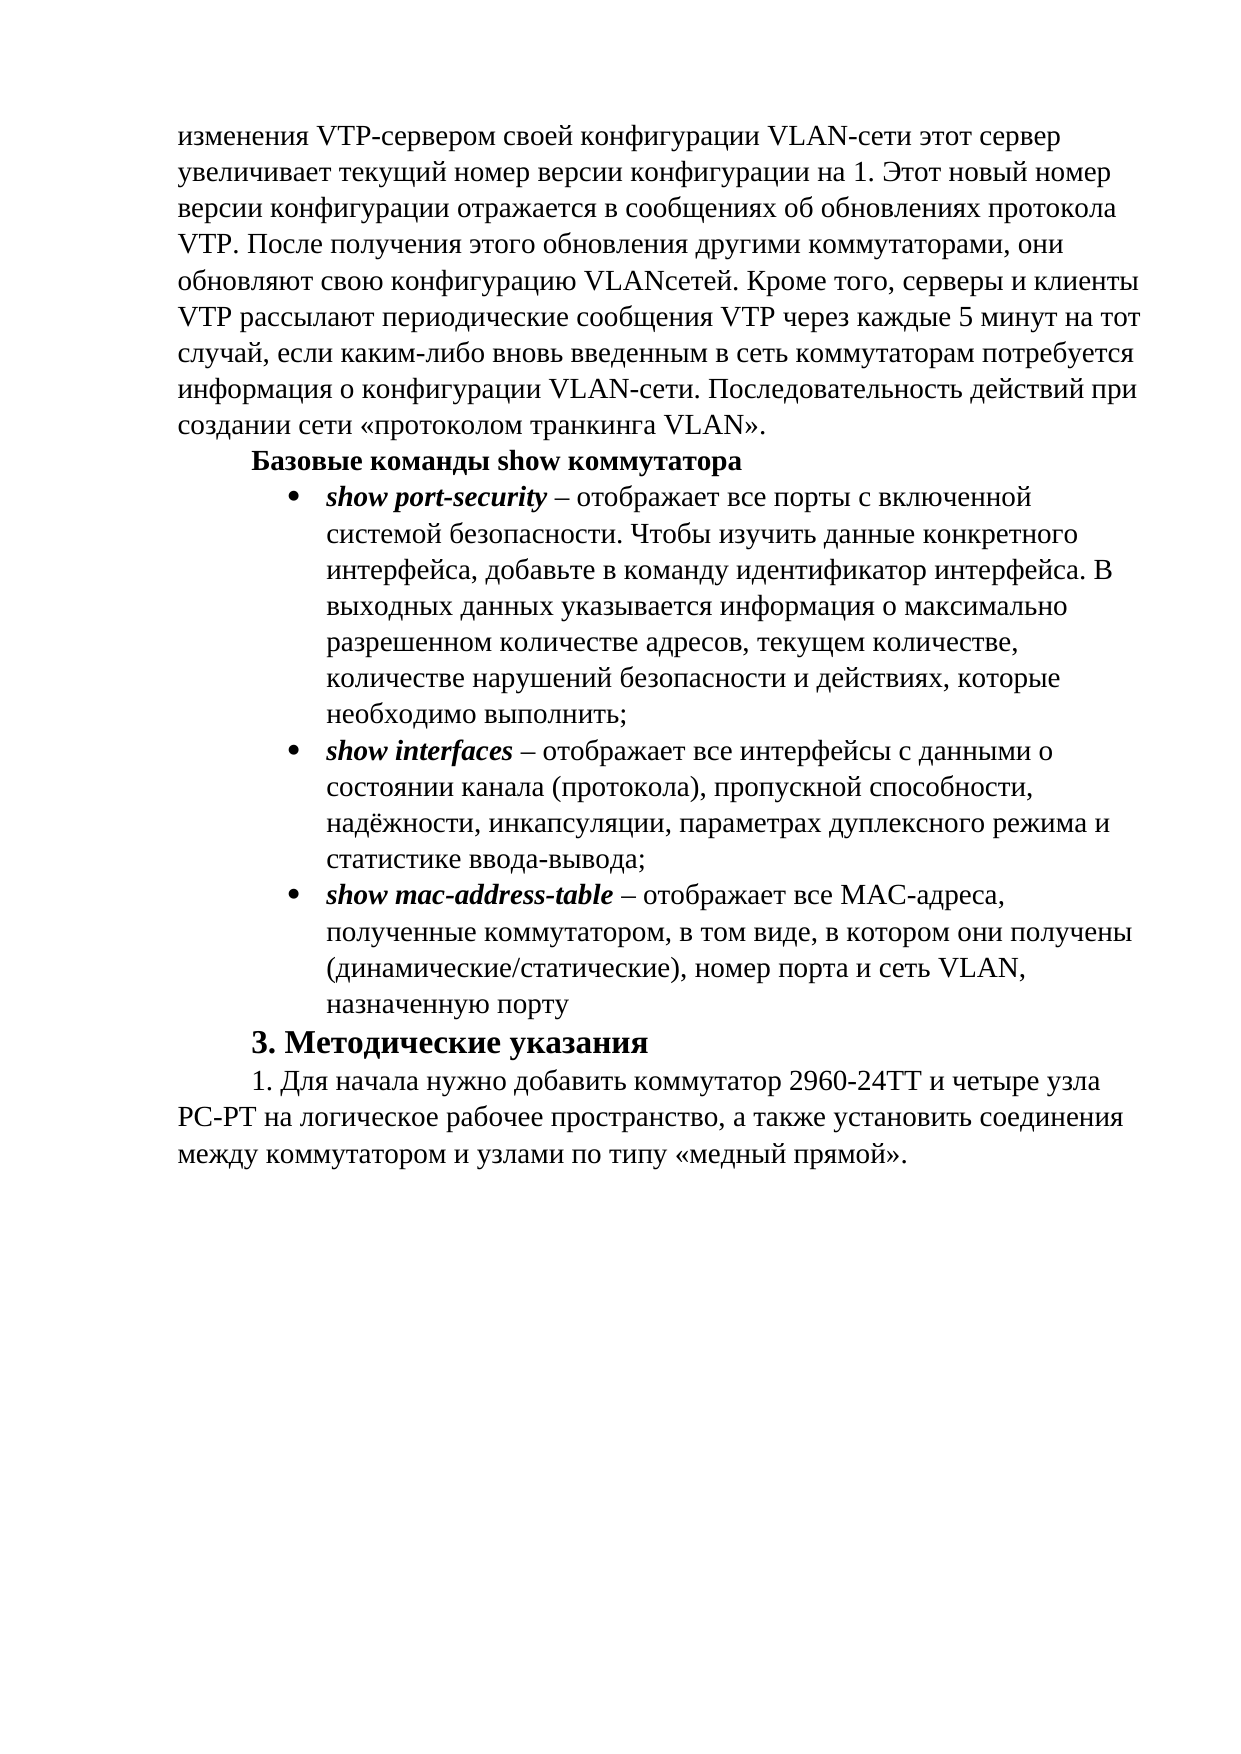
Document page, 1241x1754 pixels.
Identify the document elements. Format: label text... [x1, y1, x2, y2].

text 1. Для начала нужно добавить коммутатор 2960-24TT и четыре узла PC-PT на логическое рабочее пространство, а также установить соединения между коммутатором и узлами по типу «медный прямой». [177, 1063, 1152, 1169]
list show mac-address-table – отображает все MAC-адреса, полученные коммутатором, в том виде, в котором они получены (динамические/статические), номер порта и сеть VLAN, назначенную порту [288, 877, 1152, 1019]
text Базовые команды show коммутатора [177, 443, 1152, 477]
list show port-security – отображает все порты с включенной системой безопасности. Чтобы изучить данные конкретного интерфейса, добавьте в команду идентификатор интерфейса. В выходных данных указывается информация о максимально разрешенном количестве адресов, текущем количестве, количестве нарушений безопасности и действиях, которые необходимо выполнить; [288, 479, 1152, 730]
text 3. Методические указания [177, 1022, 1152, 1060]
list show interfaces – отображает все интерфейсы с данными о состоянии канала (протокола), пропускной способности, надёжности, инкапсуляции, параметрах дуплексного режима и статистике ввода-вывода; [288, 733, 1152, 875]
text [177, 118, 1152, 441]
